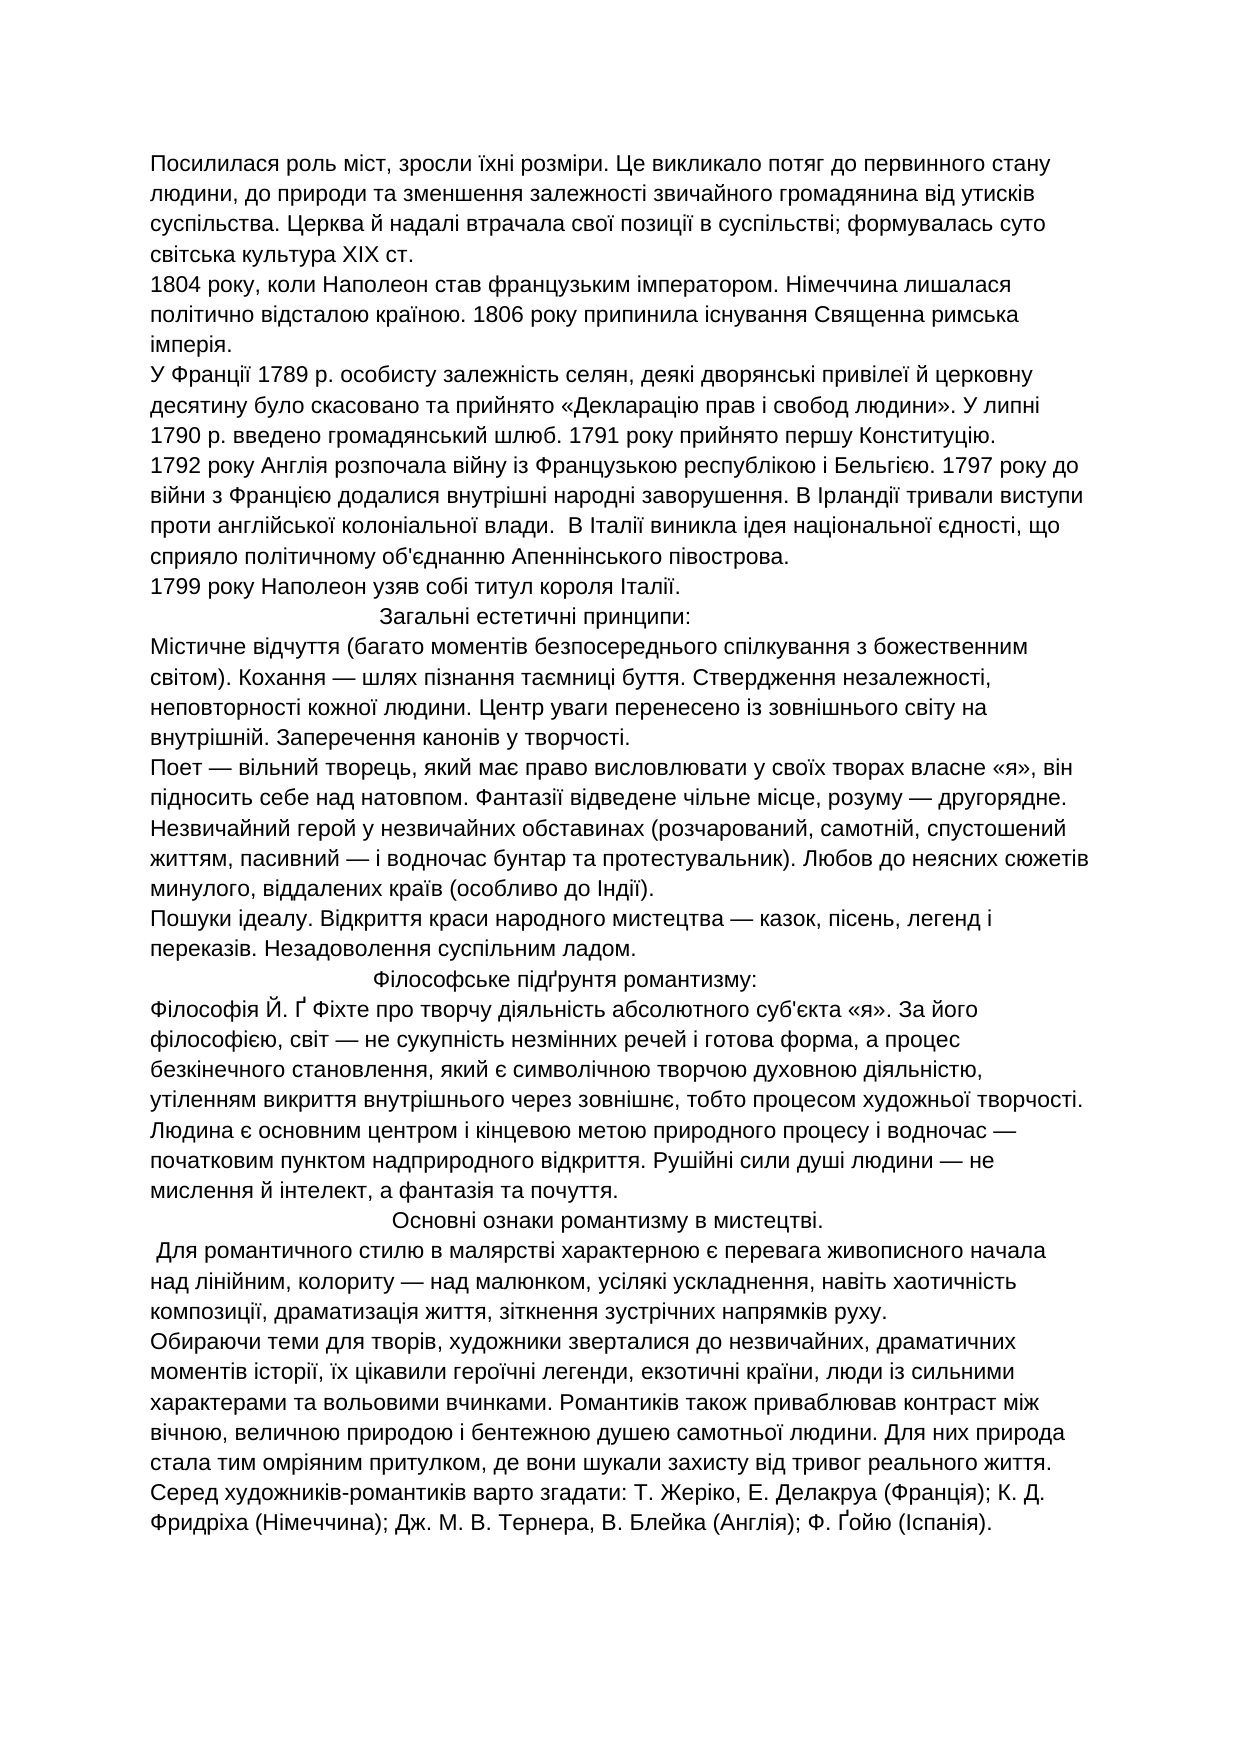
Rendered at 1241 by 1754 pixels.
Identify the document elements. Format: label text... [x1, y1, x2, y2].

text Поет — вільний творець, який має право висловлювати у своїх творах власне «я», він підносить себе над натовпом. Фантазії відведене чільне місце, розуму — другорядне. [150, 754, 1090, 811]
text 1799 року Наполеон узяв собі титул короля Італії. [150, 573, 1090, 599]
text Філософське підґрунтя романтизму: [150, 966, 1090, 992]
text Основні ознаки романтизму в мистецтві. [150, 1207, 1090, 1234]
text Незвичайний герой у незвичайних обставинах (розчарований, самотній, спустошений життям, пасивний — і водночас бунтар та протестувальник). Любов до неясних сюжетів минулого, віддалених країв (особливо до Індії). [150, 814, 1090, 901]
text У Франції 1789 р. особисту залежність селян, деякі дворянські привілеї й церковну десятину було скасовано та прийнято «Декларацію прав і свобод людини». У липні 1790 р. введено громадянський шлюб. 1791 року прийнято першу Конституцію. [150, 361, 1090, 448]
text Філософія Й. Ґ Фіхте про творчу діяльність абсолютного суб'єкта «я». За його філософією, світ — не сукупність незмінних речей і готова форма, а процес безкінечного становлення, який є символічною творчою духовною діяльністю, утіленням викриття внутрішнього через зовнішнє, тобто процесом художньої творчості. [150, 996, 1090, 1113]
text 1792 року Англія розпочала війну із Французькою республікою і Бельгією. 1797 року до війни з Францією додалися внутрішні народні заворушення. В Ірландії тривали виступи проти англійської колоніальної влади. В Італії виникла ідея національної єдності, що сприяло політичному об'єднанню Апеннінського півострова. [150, 452, 1090, 569]
text Пошуки ідеалу. Відкриття краси народного мистецтва — казок, пісень, легенд і переказів. Незадоволення суспільним ладом. [150, 905, 1090, 962]
text Для романтичного стилю в малярстві характерною є перевага живописного начала над лінійним, колориту — над малюнком, усілякі ускладнення, навіть хаотичність композиції, драматизація життя, зіткнення зустрічних напрямків руху. [150, 1237, 1090, 1324]
text Серед художників-романтиків варто згадати: Т. Жеріко, Е. Делакруа (Франція); К. Д. Фридріха (Німеччина); Дж. М. В. Тернера, В. Блейка (Англія); Ф. Ґойю (Іспанія). [150, 1479, 1090, 1536]
text 1804 року, коли Наполеон став французьким імператором. Німеччина лишалася політично відсталою країною. 1806 року припинила існування Священна римська імперія. [150, 271, 1090, 358]
text Загальні естетичні принципи: [150, 603, 1090, 629]
text Містичне відчуття (багато моментів безпосереднього спілкування з божественним світом). Кохання — шлях пізнання таємниці буття. Ствердження незалежності, неповторності кожної людини. Центр уваги перенесено із зовнішнього світу на внутрішній. Заперечення канонів у творчості. [150, 633, 1090, 750]
text Людина є основним центром і кінцевою метою природного процесу і водночас — початковим пунктом надприродного відкриття. Рушійні сили душі людини — не мислення й інтелект, а фантазія та почуття. [150, 1117, 1090, 1203]
text Посилилася роль міст, зросли їхні розміри. Це викликало потяг до первинного стану людини, до природи та зменшення залежності звичайного громадянина від утисків суспільства. Церква й надалі втрачала свої позиції в суспільстві; формувалась суто світська культура XIX ст. [150, 150, 1090, 267]
text Обираючи теми для творів, художники зверталися до незвичайних, драматичних моментів історії, їх цікавили героїчні легенди, екзотичні країни, люди із сильними характерами та вольовими вчинками. Романтиків також приваблював контраст між вічною, величною природою і бентежною душею самотньої людини. Для них природа стала тим омріяним притулком, де вони шукали захисту від тривог реального життя. [150, 1328, 1090, 1475]
